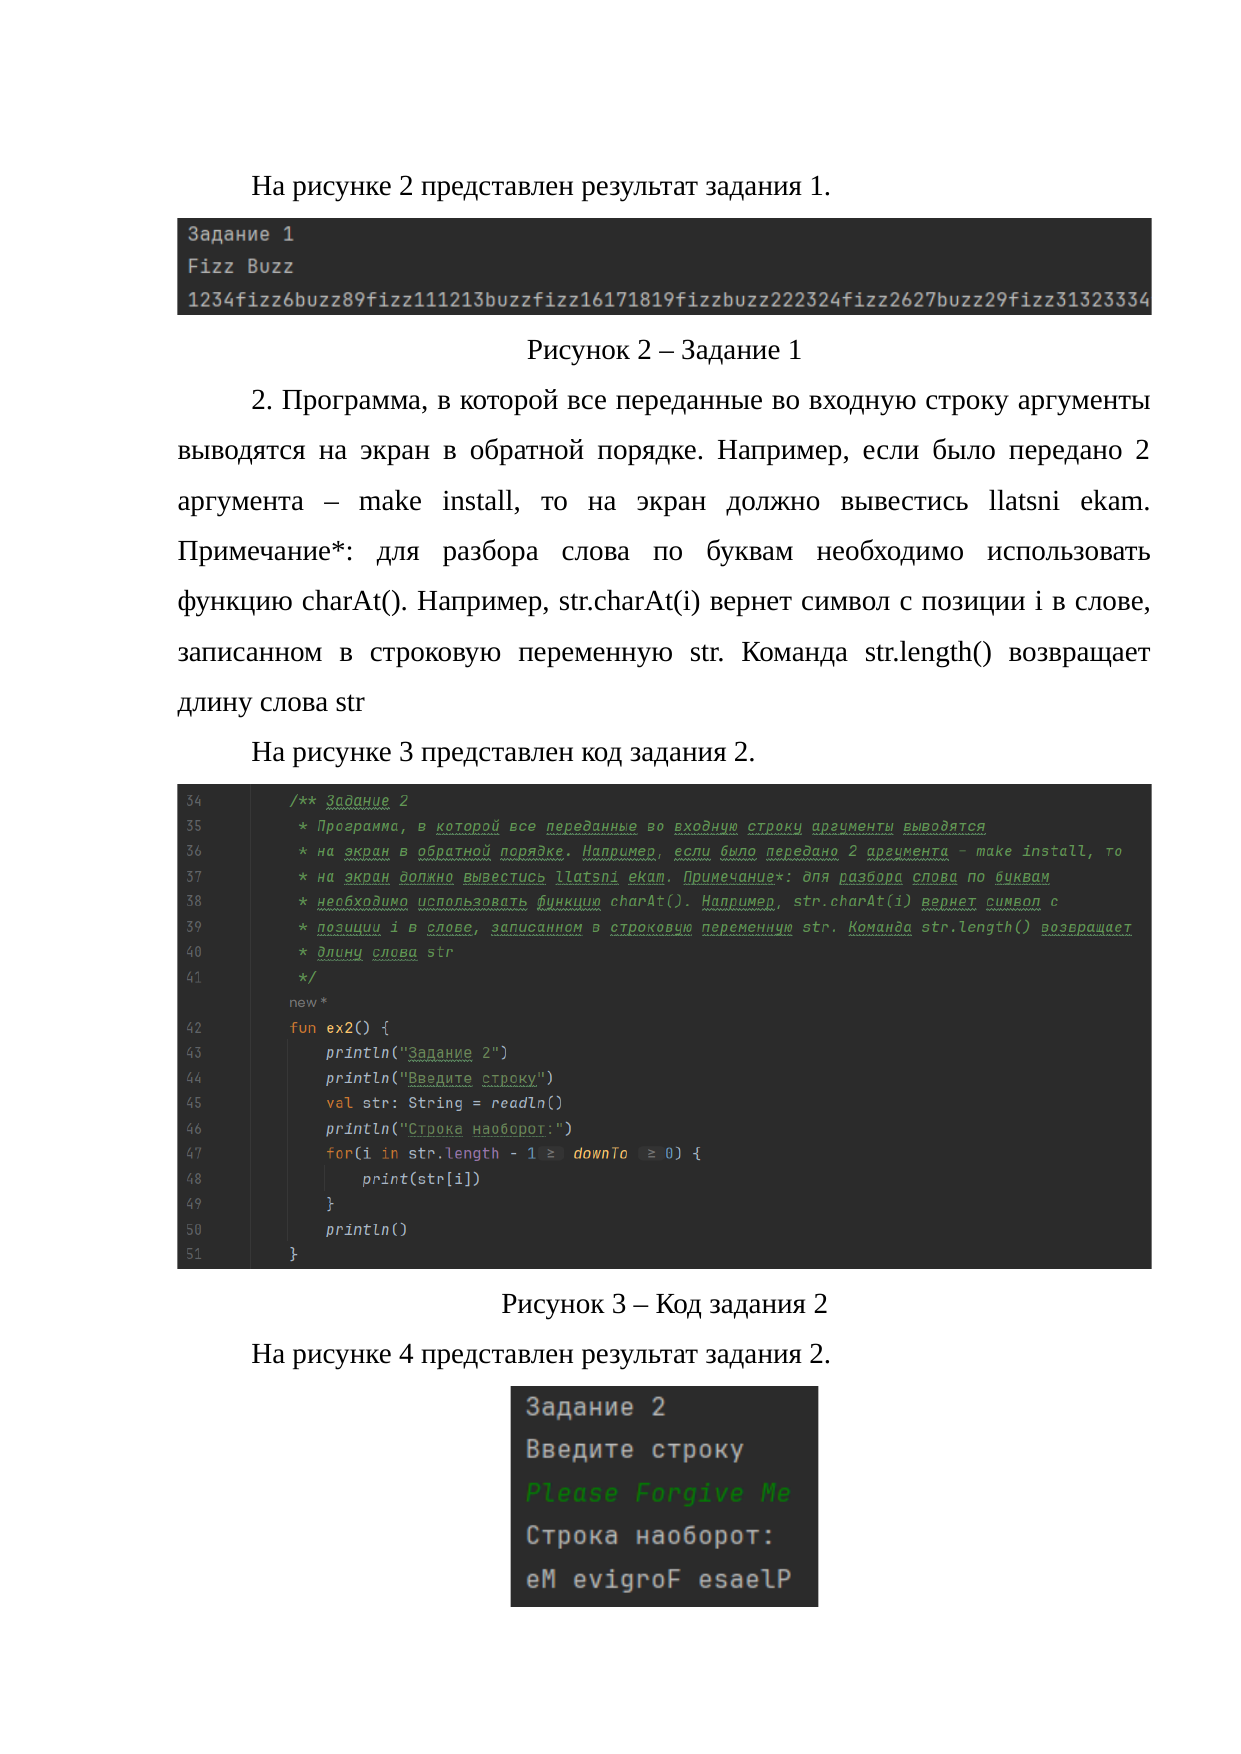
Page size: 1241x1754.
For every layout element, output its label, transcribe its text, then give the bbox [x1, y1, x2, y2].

picture [510, 1386, 819, 1607]
text На рисунке 2 представлен результат задания 1. [177, 168, 1152, 202]
picture [177, 218, 1152, 315]
picture [177, 784, 1152, 1269]
text На рисунке 4 представлен результат задания 2. [177, 1336, 1152, 1370]
text Рисунок 2 – Задание 1 [177, 315, 1152, 365]
text Рисунок 3 – Код задания 2 [177, 1286, 1152, 1319]
text 2. Программа, в которой все переданные во входную строку аргументы выводятся на экран в обратной порядке. Например, если было передано 2 аргумента – make install, то на экран должно вывестись llatsni ekam. Примечание*: для разбора слова по буквам необходимо использовать функцию charAt(). Например, str.charAt(i) вернет символ с позиции i в слове, записанном в строковую переменную str. Команда str.length() возвращает длину слова str [177, 382, 1152, 717]
text На рисунке 3 представлен код задания 2. [177, 734, 1152, 768]
